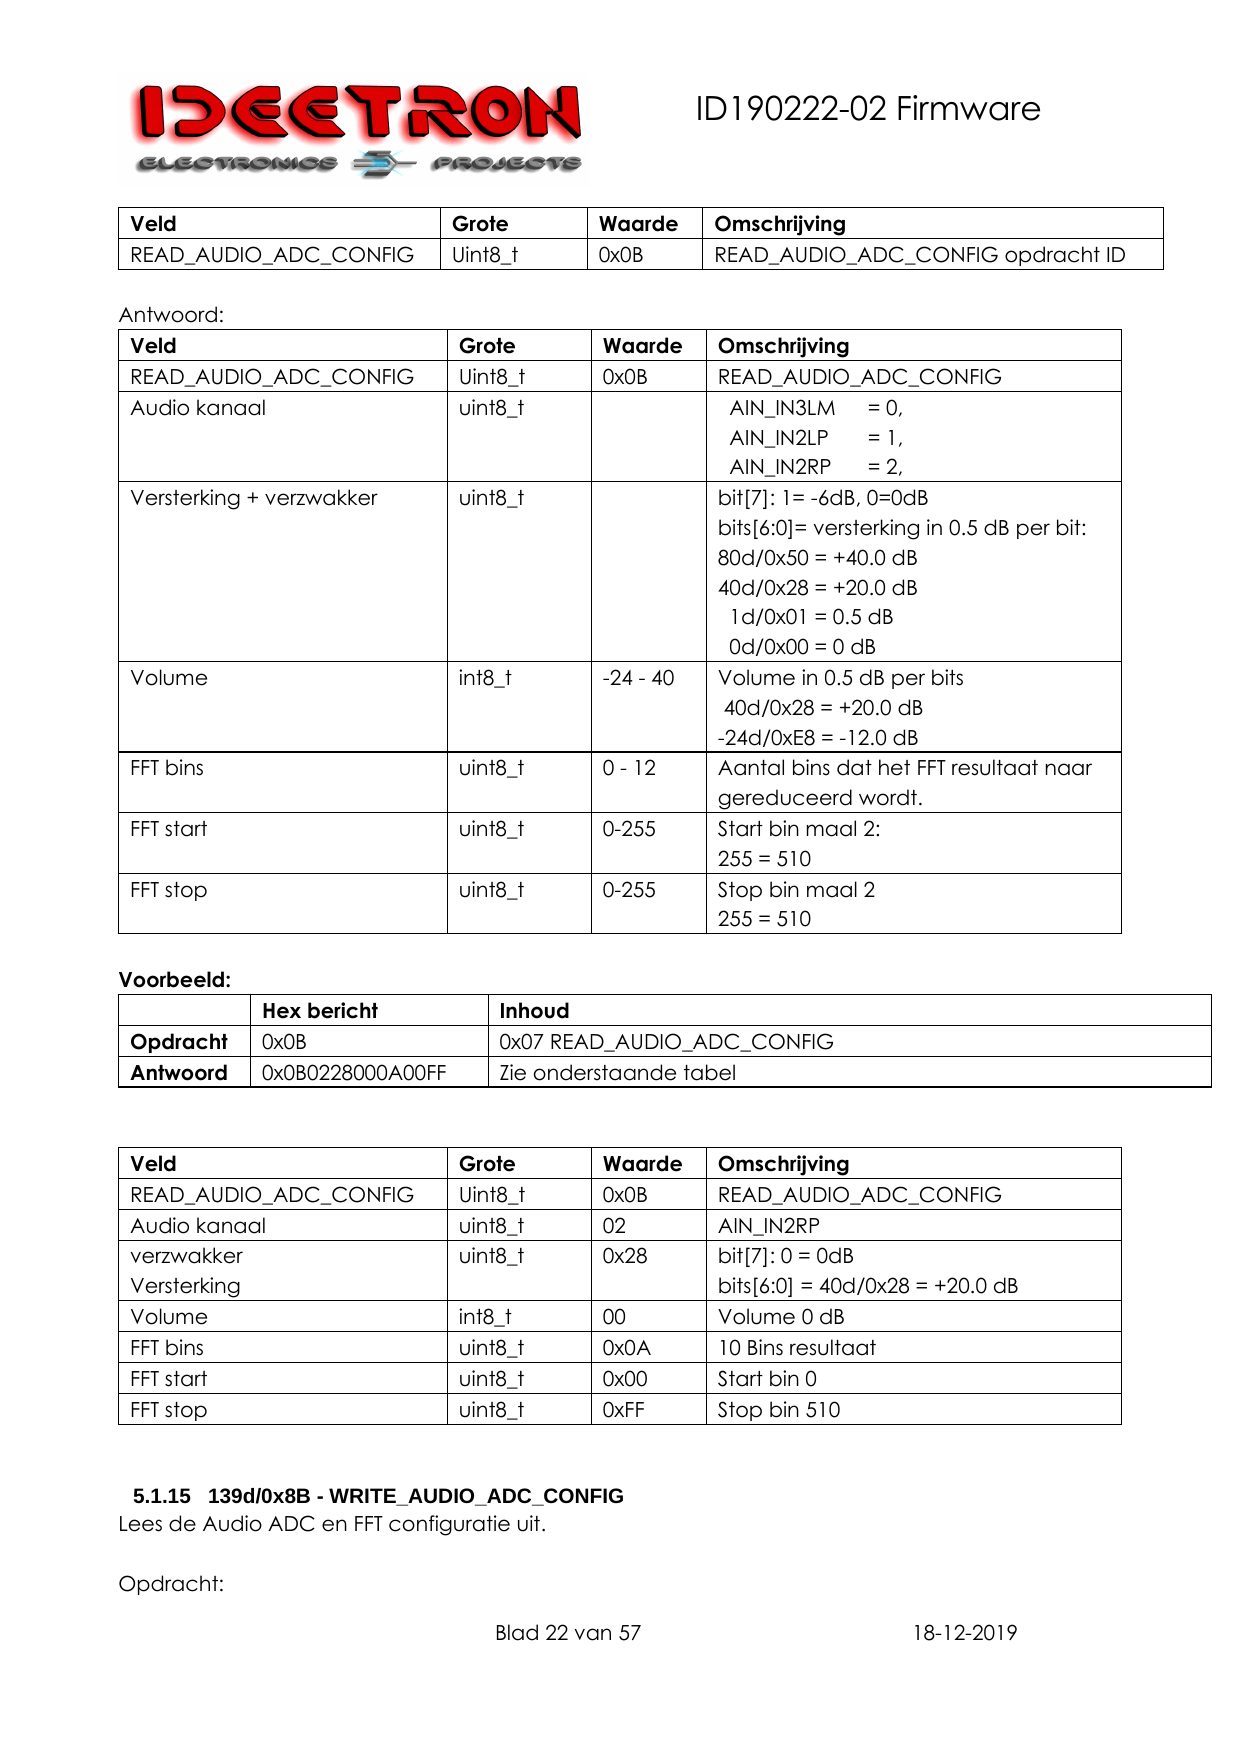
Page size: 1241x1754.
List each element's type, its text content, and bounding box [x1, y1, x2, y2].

table_cell Audio kanaal [119, 392, 447, 481]
table_cell FFT bins [119, 753, 447, 812]
table_cell uint8_t [448, 813, 591, 873]
table_header Waarde [592, 330, 706, 360]
table_cell Aantal bins dat het FFT resultaat naar gereduceerd wordt. [707, 753, 1121, 812]
table_cell FFT start [119, 1363, 447, 1393]
table_cell Stop bin 510 [707, 1394, 1121, 1423]
table_cell Start bin 0 [707, 1363, 1121, 1393]
table_header Grote [448, 330, 591, 360]
table_cell 00 [592, 1301, 706, 1331]
table_header Omschrijving [707, 330, 1121, 360]
table_cell uint8_t [448, 1241, 591, 1300]
table_cell 0-255 [592, 813, 706, 873]
text Lees de Audio ADC en FFT configuratie uit. [118, 1508, 1122, 1538]
table_cell 0x07 READ_AUDIO_ADC_CONFIG [489, 1026, 1211, 1056]
text Opdracht: [118, 1568, 1122, 1597]
table_cell 0x00 [592, 1363, 706, 1393]
table_cell Uint8_t [441, 239, 587, 268]
table_cell uint8_t [448, 753, 591, 812]
table_cell Uint8_t [448, 1179, 591, 1209]
table_cell READ_AUDIO_ADC_CONFIG [119, 1179, 447, 1209]
table_cell 0x0B [592, 361, 706, 391]
table_cell bit[7]: 1= -6dB, 0=0dB bits[6:0]= versterking in 0.5 dB per bit: 80d/0x50 = +40.0 dB 40d/0x28 = +20.0 dB 1d/0x01 = 0.5 dB 0d/0x00 = 0 dB [707, 482, 1121, 661]
table_cell Volume [119, 662, 447, 751]
table_cell Stop bin maal 2 255 = 510 [707, 874, 1121, 933]
table_cell int8_t [448, 662, 591, 751]
table_cell 0-255 [592, 874, 706, 933]
table_cell FFT stop [119, 1394, 447, 1423]
table_header Grote [448, 1148, 591, 1178]
table_header Veld [119, 330, 447, 360]
text Antwoord: [118, 299, 1122, 329]
table_cell verzwakker Versterking [119, 1241, 447, 1300]
table_cell Versterking + verzwakker [119, 482, 447, 661]
table_cell Volume [119, 1301, 447, 1331]
table_cell READ_AUDIO_ADC_CONFIG opdracht ID [703, 239, 1163, 268]
table_cell Zie onderstaande tabel [489, 1057, 1211, 1086]
table_cell Volume 0 dB [707, 1301, 1121, 1331]
table_header Omschrijving [707, 1148, 1121, 1178]
table_cell Volume in 0.5 dB per bits 40d/0x28 = +20.0 dB -24d/0xE8 = -12.0 dB [707, 662, 1121, 751]
table_cell READ_AUDIO_ADC_CONFIG [707, 1179, 1121, 1209]
table_cell FFT stop [119, 874, 447, 933]
table_cell 0x0B [588, 239, 702, 268]
table_cell Start bin maal 2: 255 = 510 [707, 813, 1121, 873]
table_cell uint8_t [448, 392, 591, 481]
table_cell uint8_t [448, 1210, 591, 1239]
table_cell Uint8_t [448, 361, 591, 391]
table_cell FFT start [119, 813, 447, 873]
table_cell 0x0A [592, 1332, 706, 1362]
table_cell 02 [592, 1210, 706, 1239]
table_cell [592, 482, 706, 661]
table_header Waarde [588, 208, 702, 238]
text Voorbeeld: [118, 964, 1122, 994]
table_header Hex bericht [251, 995, 488, 1025]
table_header Grote [441, 208, 587, 238]
table_header [119, 995, 250, 1025]
table_cell 0x0B [251, 1026, 488, 1056]
table_cell READ_AUDIO_ADC_CONFIG [707, 361, 1121, 391]
table_cell uint8_t [448, 1332, 591, 1362]
table_header Omschrijving [703, 208, 1163, 238]
table_cell Audio kanaal [119, 1210, 447, 1239]
table_header Inhoud [489, 995, 1211, 1025]
table_cell AIN_IN3LM = 0, AIN_IN2LP = 1, AIN_IN2RP = 2, [707, 392, 1121, 481]
table_cell Antwoord [119, 1057, 250, 1086]
subtitle 139d/0x8B - WRITE_AUDIO_ADC_CONFIG [133, 1484, 1122, 1508]
table_cell -24 - 40 [592, 662, 706, 751]
table_cell 0x28 [592, 1241, 706, 1300]
table_header Veld [119, 208, 440, 238]
table_cell 0x0B0228000A00FF [251, 1057, 488, 1086]
table_cell 0 - 12 [592, 753, 706, 812]
table_cell bit[7]: 0 = 0dB bits[6:0] = 40d/0x28 = +20.0 dB [707, 1241, 1121, 1300]
table_cell uint8_t [448, 482, 591, 661]
table_cell uint8_t [448, 1363, 591, 1393]
table_cell READ_AUDIO_ADC_CONFIG [119, 239, 440, 268]
table_cell int8_t [448, 1301, 591, 1331]
table_header Waarde [592, 1148, 706, 1178]
table_cell uint8_t [448, 1394, 591, 1423]
table_cell FFT bins [119, 1332, 447, 1362]
table_cell AIN_IN2RP [707, 1210, 1121, 1239]
table_header Veld [119, 1148, 447, 1178]
table_cell 0x0B [592, 1179, 706, 1209]
table_cell 0xFF [592, 1394, 706, 1423]
table_cell uint8_t [448, 874, 591, 933]
table_cell READ_AUDIO_ADC_CONFIG [119, 361, 447, 391]
picture [118, 73, 590, 188]
table_cell 10 Bins resultaat [707, 1332, 1121, 1362]
table_cell Opdracht [119, 1026, 250, 1056]
table_cell [592, 392, 706, 481]
